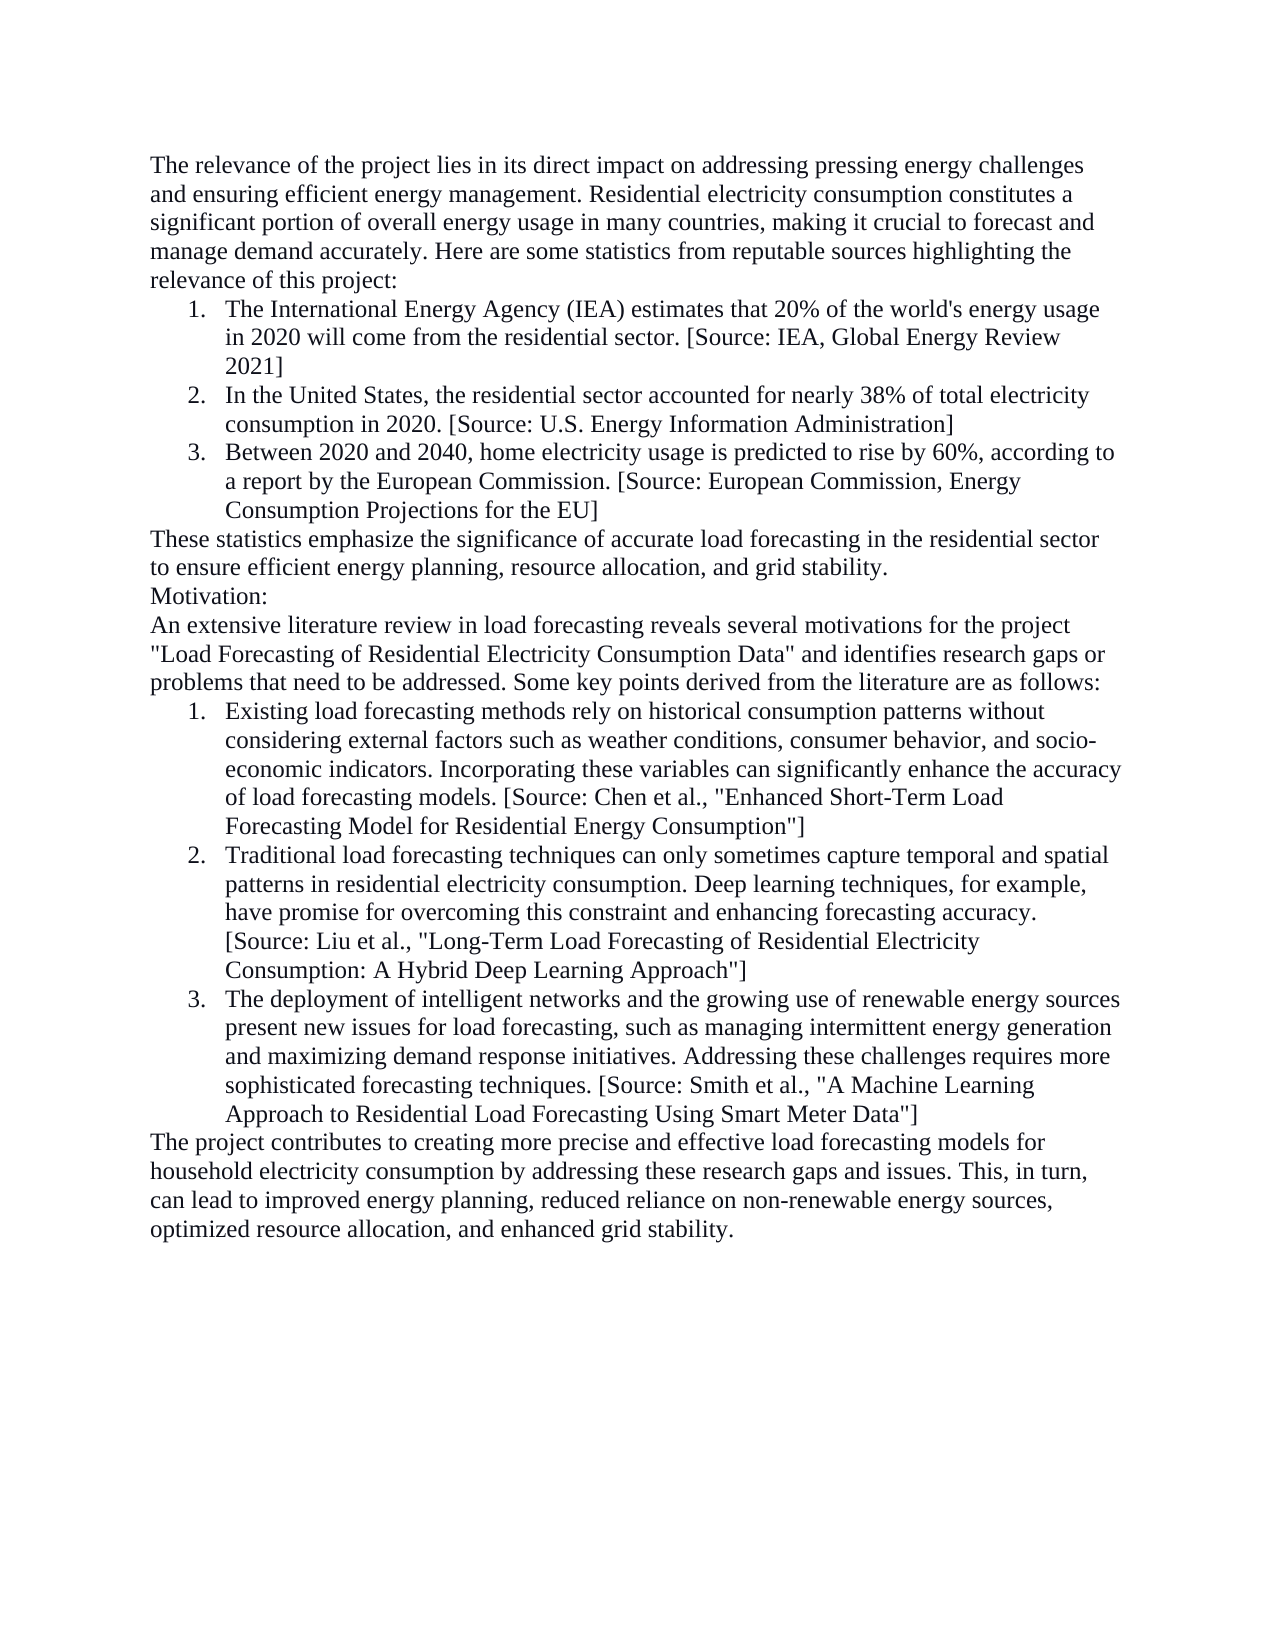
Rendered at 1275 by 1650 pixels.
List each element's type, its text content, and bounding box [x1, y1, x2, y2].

list In the United States, the residential sector accounted for nearly 38% of total electricity consumption in 2020. [Source: U.S. Energy Information Administration] [187, 380, 1125, 437]
text The project contributes to creating more precise and effective load forecasting models for household electricity consumption by addressing these research gaps and issues. This, in turn, can lead to improved energy planning, reduced reliance on non-renewable energy sources, optimized resource allocation, and enhanced grid stability. [150, 1127, 1125, 1242]
list The deployment of intelligent networks and the growing use of renewable energy sources present new issues for load forecasting, such as managing intermittent energy generation and maximizing demand response initiatives. Addressing these challenges requires more sophisticated forecasting techniques. [Source: Smith et al., "A Machine Learning Approach to Residential Load Forecasting Using Smart Meter Data"] [187, 984, 1125, 1127]
list The International Energy Agency (IEA) estimates that 20% of the world's energy usage in 2020 will come from the residential sector. [Source: IEA, Global Energy Review 2021] [187, 294, 1125, 380]
text Motivation: [150, 581, 1125, 610]
list Between 2020 and 2040, home electricity usage is predicted to rise by 60%, according to a report by the European Commission. [Source: European Commission, Energy Consumption Projections for the EU] [187, 437, 1125, 524]
text The relevance of the project lies in its direct impact on addressing pressing energy challenges and ensuring efficient energy management. Residential electricity consumption constitutes a significant portion of overall energy usage in many countries, making it crucial to forecast and manage demand accurately. Here are some statistics from reputable sources highlighting the relevance of this project: [150, 150, 1125, 294]
list Traditional load forecasting techniques can only sometimes capture temporal and spatial patterns in residential electricity consumption. Deep learning techniques, for example, have promise for overcoming this constraint and enhancing forecasting accuracy. [Source: Liu et al., "Long-Term Load Forecasting of Residential Electricity Consumption: A Hybrid Deep Learning Approach"] [187, 840, 1125, 984]
text These statistics emphasize the significance of accurate load forecasting in the residential sector to ensure efficient energy planning, resource allocation, and grid stability. [150, 524, 1125, 581]
list Existing load forecasting methods rely on historical consumption patterns without considering external factors such as weather conditions, consumer behavior, and socio-economic indicators. Incorporating these variables can significantly enhance the accuracy of load forecasting models. [Source: Chen et al., "Enhanced Short-Term Load Forecasting Model for Residential Energy Consumption"] [187, 696, 1125, 840]
text An extensive literature review in load forecasting reveals several motivations for the project "Load Forecasting of Residential Electricity Consumption Data" and identifies research gaps or problems that need to be addressed. Some key points derived from the literature are as follows: [150, 610, 1125, 696]
